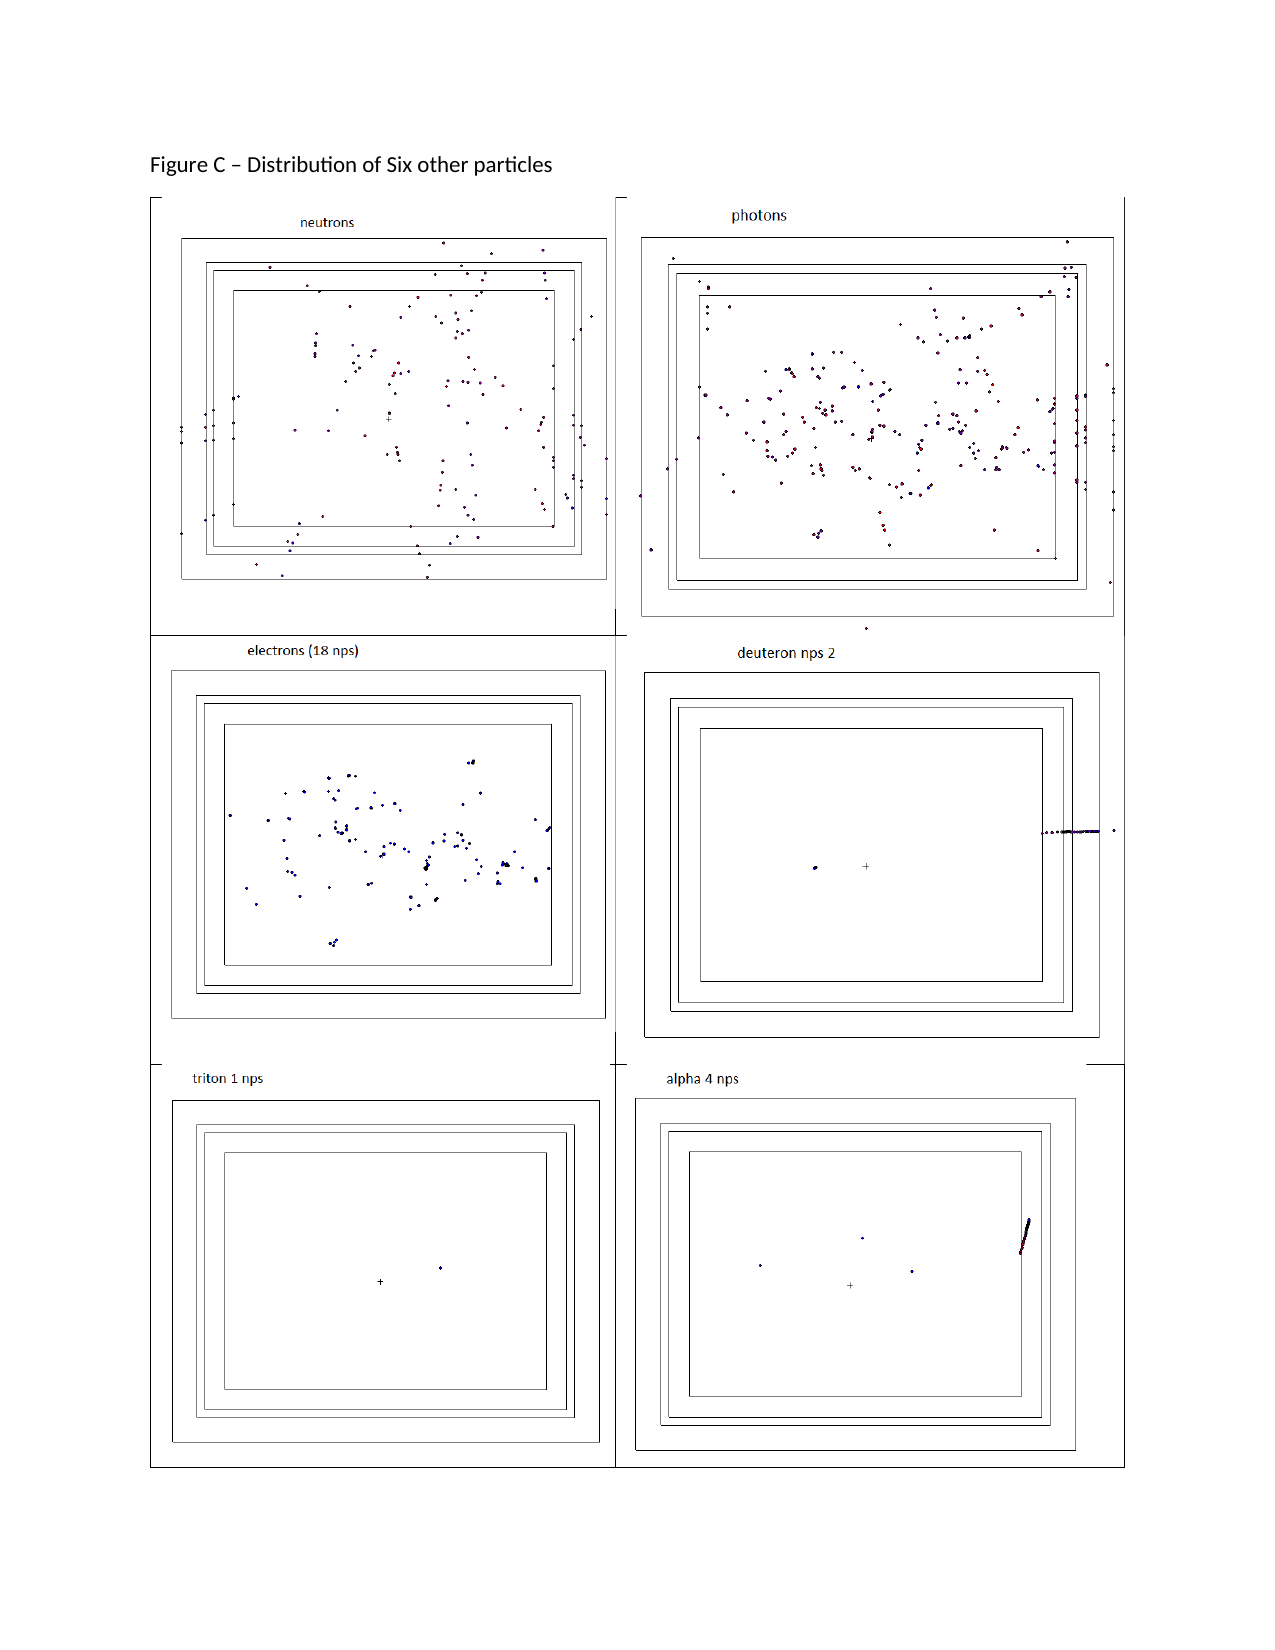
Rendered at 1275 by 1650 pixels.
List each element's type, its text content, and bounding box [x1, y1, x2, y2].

picture [626, 197, 1125, 1467]
picture [161, 1064, 610, 1460]
table_header [616, 198, 626, 635]
table_cell [1087, 1065, 1124, 1467]
table_cell [616, 636, 626, 1063]
table_cell [616, 1065, 626, 1467]
picture [161, 197, 616, 609]
text Figure C – Distribution of Six other particles [150, 150, 1125, 178]
table_cell [151, 636, 615, 1063]
picture [161, 636, 616, 1032]
table_cell [151, 1065, 615, 1467]
table_header [151, 198, 615, 635]
